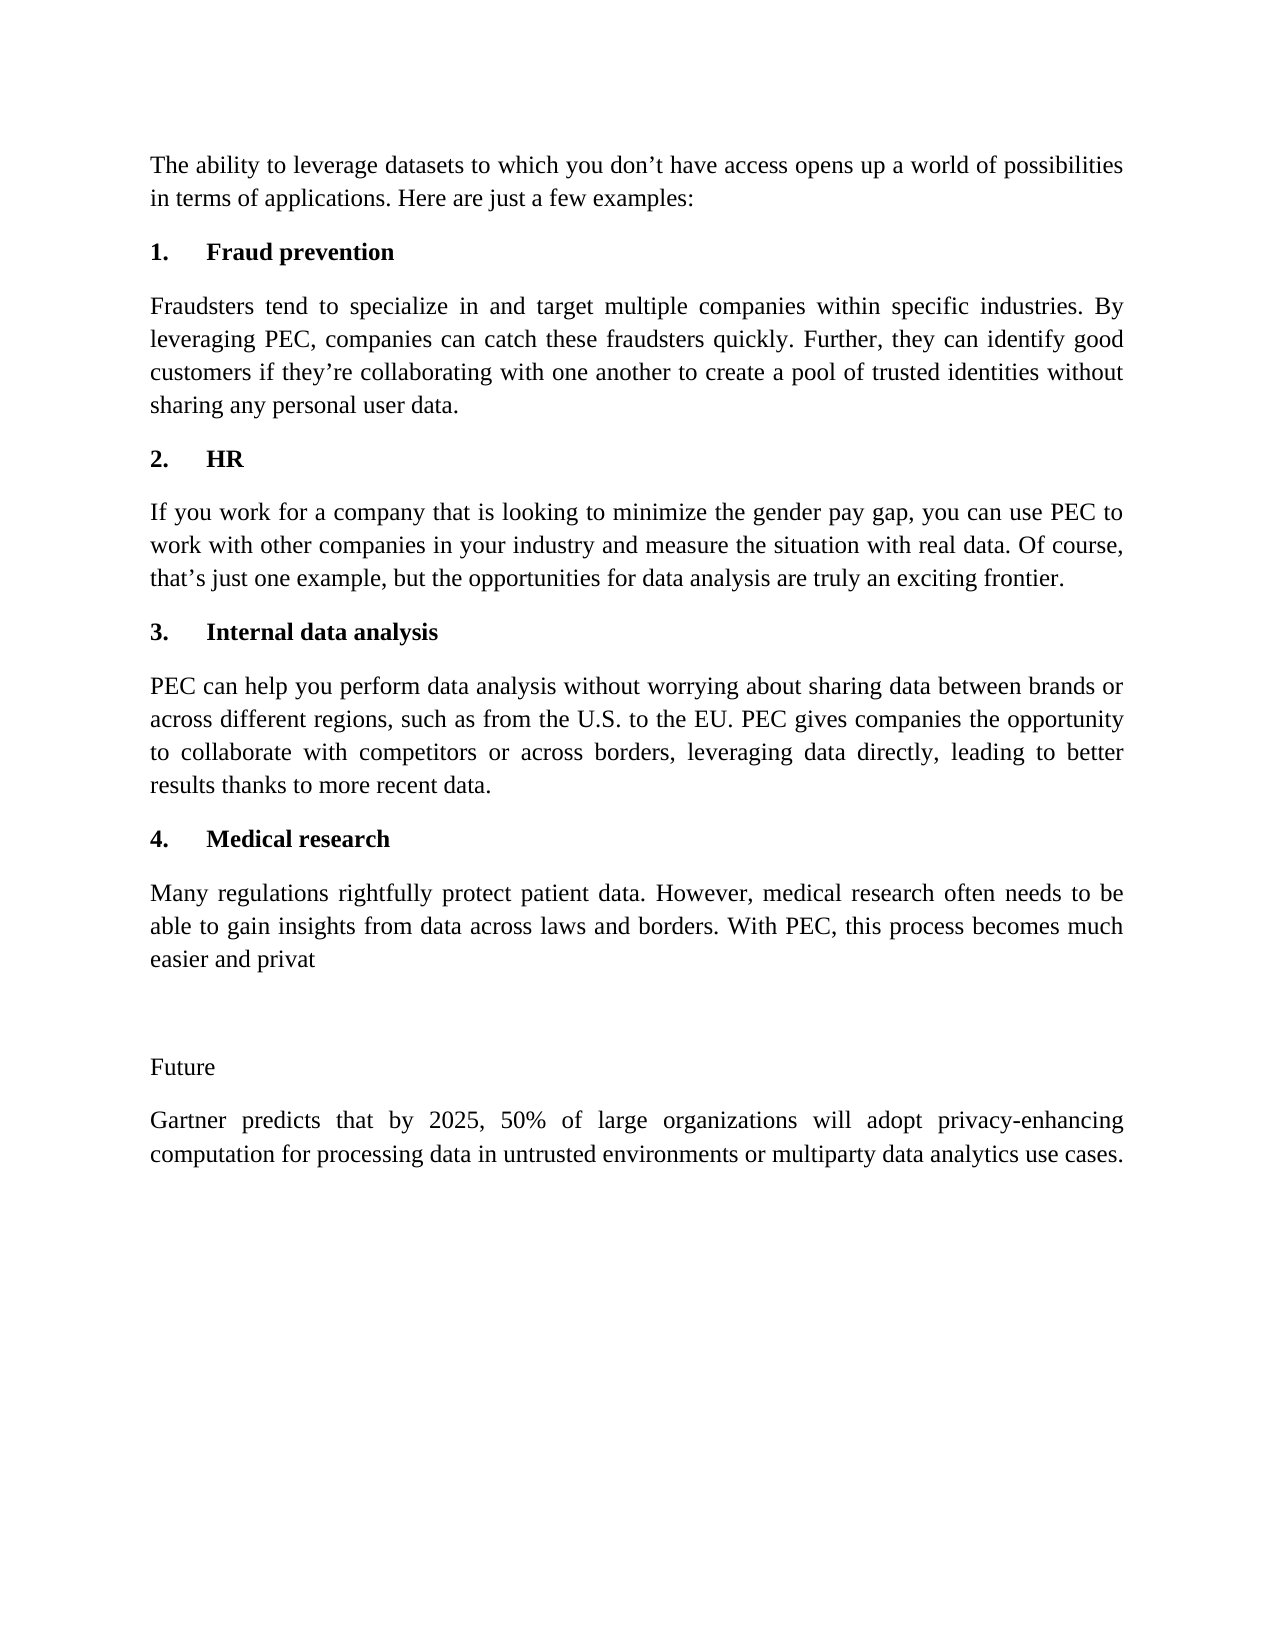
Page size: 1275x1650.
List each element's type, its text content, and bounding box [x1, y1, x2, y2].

text 4. Medical research [150, 824, 1125, 853]
text Gartner predicts that by 2025, 50% of large organizations will adopt privacy-enhancing computation for processing data in untrusted environments or multiparty data analytics use cases. [150, 1106, 1125, 1167]
text 1. Fraud prevention [150, 237, 1125, 266]
text Many regulations rightfully protect patient data. However, medical research often needs to be able to gain insights from data across laws and borders. With PEC, this process becomes much easier and privat [150, 878, 1125, 973]
text If you work for a company that is looking to minimize the gender pay gap, you can use PEC to work with other companies in your industry and measure the situation with real data. Of course, that’s just one example, but the opportunities for data analysis are truly an exciting frontier. [150, 497, 1125, 592]
text 2. HR [150, 444, 1125, 472]
text 3. Internal data analysis [150, 617, 1125, 646]
text Fraudsters tend to specialize in and target multiple companies within specific industries. By leveraging PEC, companies can catch these fraudsters quickly. Further, they can identify good customers if they’re collaborating with one another to create a pool of trusted identities without sharing any personal user data. [150, 291, 1125, 418]
text PEC can help you perform data analysis without worrying about sharing data between brands or across different regions, such as from the U.S. to the EU. PEC gives companies the opportunity to collaborate with competitors or across borders, leveraging data directly, leading to better results thanks to more recent data. [150, 671, 1125, 799]
text The ability to leverage datasets to which you don’t have access opens up a world of possibilities in terms of applications. Here are just a few examples: [150, 150, 1125, 212]
text Future [150, 1052, 1125, 1081]
